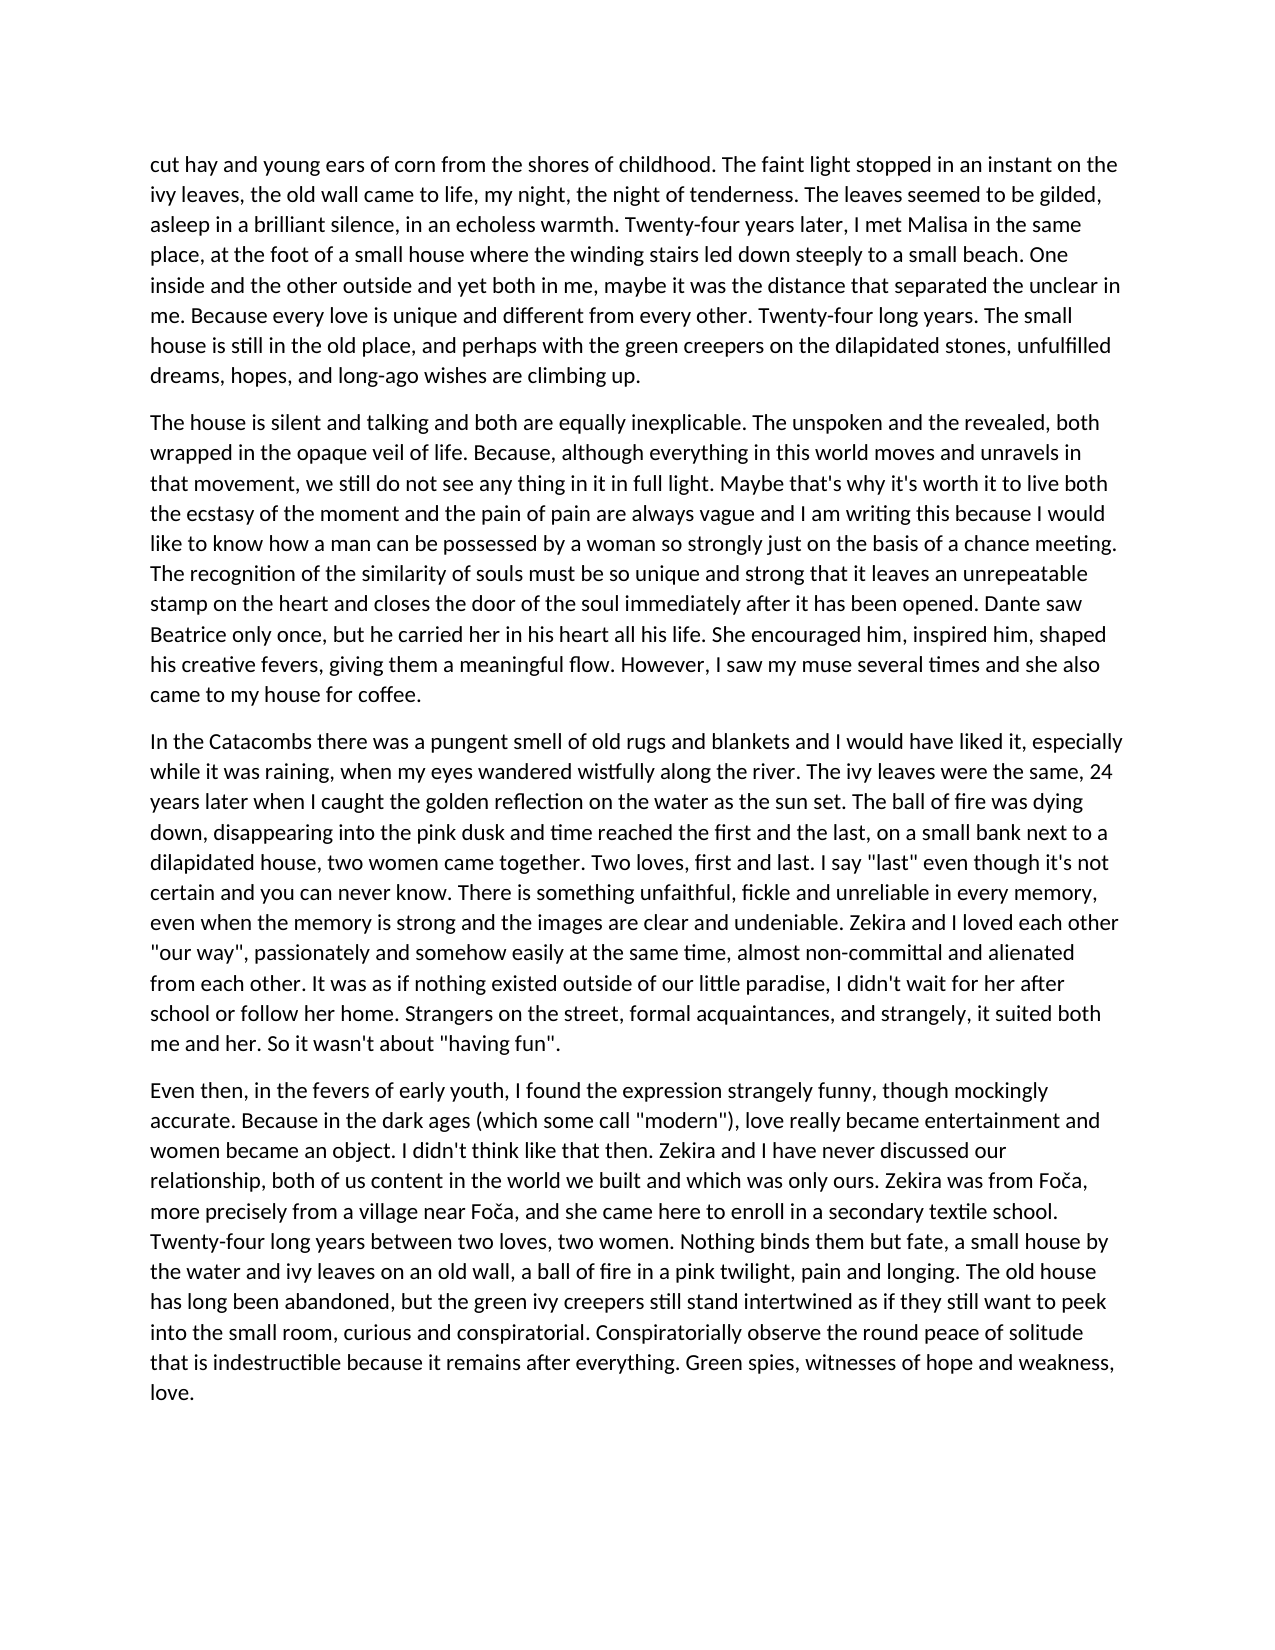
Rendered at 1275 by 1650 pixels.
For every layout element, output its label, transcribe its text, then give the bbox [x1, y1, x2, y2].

text Even then, in the fevers of early youth, I found the expression strangely funny, though mockingly accurate. Because in the dark ages (which some call "modern"), love really became entertainment and women became an object. I didn't think like that then. Zekira and I have never discussed our relationship, both of us content in the world we built and which was only ours. Zekira was from Foča, more precisely from a village near Foča, and she came here to enroll in a secondary textile school. Twenty-four long years between two loves, two women. Nothing binds them but fate, a small house by the water and ivy leaves on an old wall, a ball of fire in a pink twilight, pain and longing. The old house has long been abandoned, but the green ivy creepers still stand intertwined as if they still want to peek into the small room, curious and conspiratorial. Conspiratorially observe the round peace of solitude that is indestructible because it remains after everything. Green spies, witnesses of hope and weakness, love. [150, 1076, 1125, 1406]
text The house is silent and talking and both are equally inexplicable. The unspoken and the revealed, both wrapped in the opaque veil of life. Because, although everything in this world moves and unravels in that movement, we still do not see any thing in it in full light. Maybe that's why it's worth it to live both the ecstasy of the moment and the pain of pain are always vague and I am writing this because I would like to know how a man can be possessed by a woman so strongly just on the basis of a chance meeting. The recognition of the similarity of souls must be so unique and strong that it leaves an unrepeatable stamp on the heart and closes the door of the soul immediately after it has been opened. Dante saw Beatrice only once, but he carried her in his heart all his life. She encouraged him, inspired him, shaped his creative fevers, giving them a meaningful flow. However, I saw my muse several times and she also came to my house for coffee. [150, 408, 1125, 708]
text In the Catacombs there was a pungent smell of old rugs and blankets and I would have liked it, especially while it was raining, when my eyes wandered wistfully along the river. The ivy leaves were the same, 24 years later when I caught the golden reflection on the water as the sun set. The ball of fire was dying down, disappearing into the pink dusk and time reached the first and the last, on a small bank next to a dilapidated house, two women came together. Two loves, first and last. I say "last" even though it's not certain and you can never know. There is something unfaithful, fickle and unreliable in every memory, even when the memory is strong and the images are clear and undeniable. Zekira and I loved each other "our way", passionately and somehow easily at the same time, almost non-committal and alienated from each other. It was as if nothing existed outside of our little paradise, I didn't wait for her after school or follow her home. Strangers on the street, formal acquaintances, and strangely, it suited both me and her. So it wasn't about "having fun". [150, 727, 1125, 1057]
text cut hay and young ears of corn from the shores of childhood. The faint light stopped in an instant on the ivy leaves, the old wall came to life, my night, the night of tenderness. The leaves seemed to be gilded, asleep in a brilliant silence, in an echoless warmth. Twenty-four years later, I met Malisa in the same place, at the foot of a small house where the winding stairs led down steeply to a small beach. One inside and the other outside and yet both in me, maybe it was the distance that separated the unclear in me. Because every love is unique and different from every other. Twenty-four long years. The small house is still in the old place, and perhaps with the green creepers on the dilapidated stones, unfulfilled dreams, hopes, and long-ago wishes are climbing up. [150, 150, 1125, 389]
